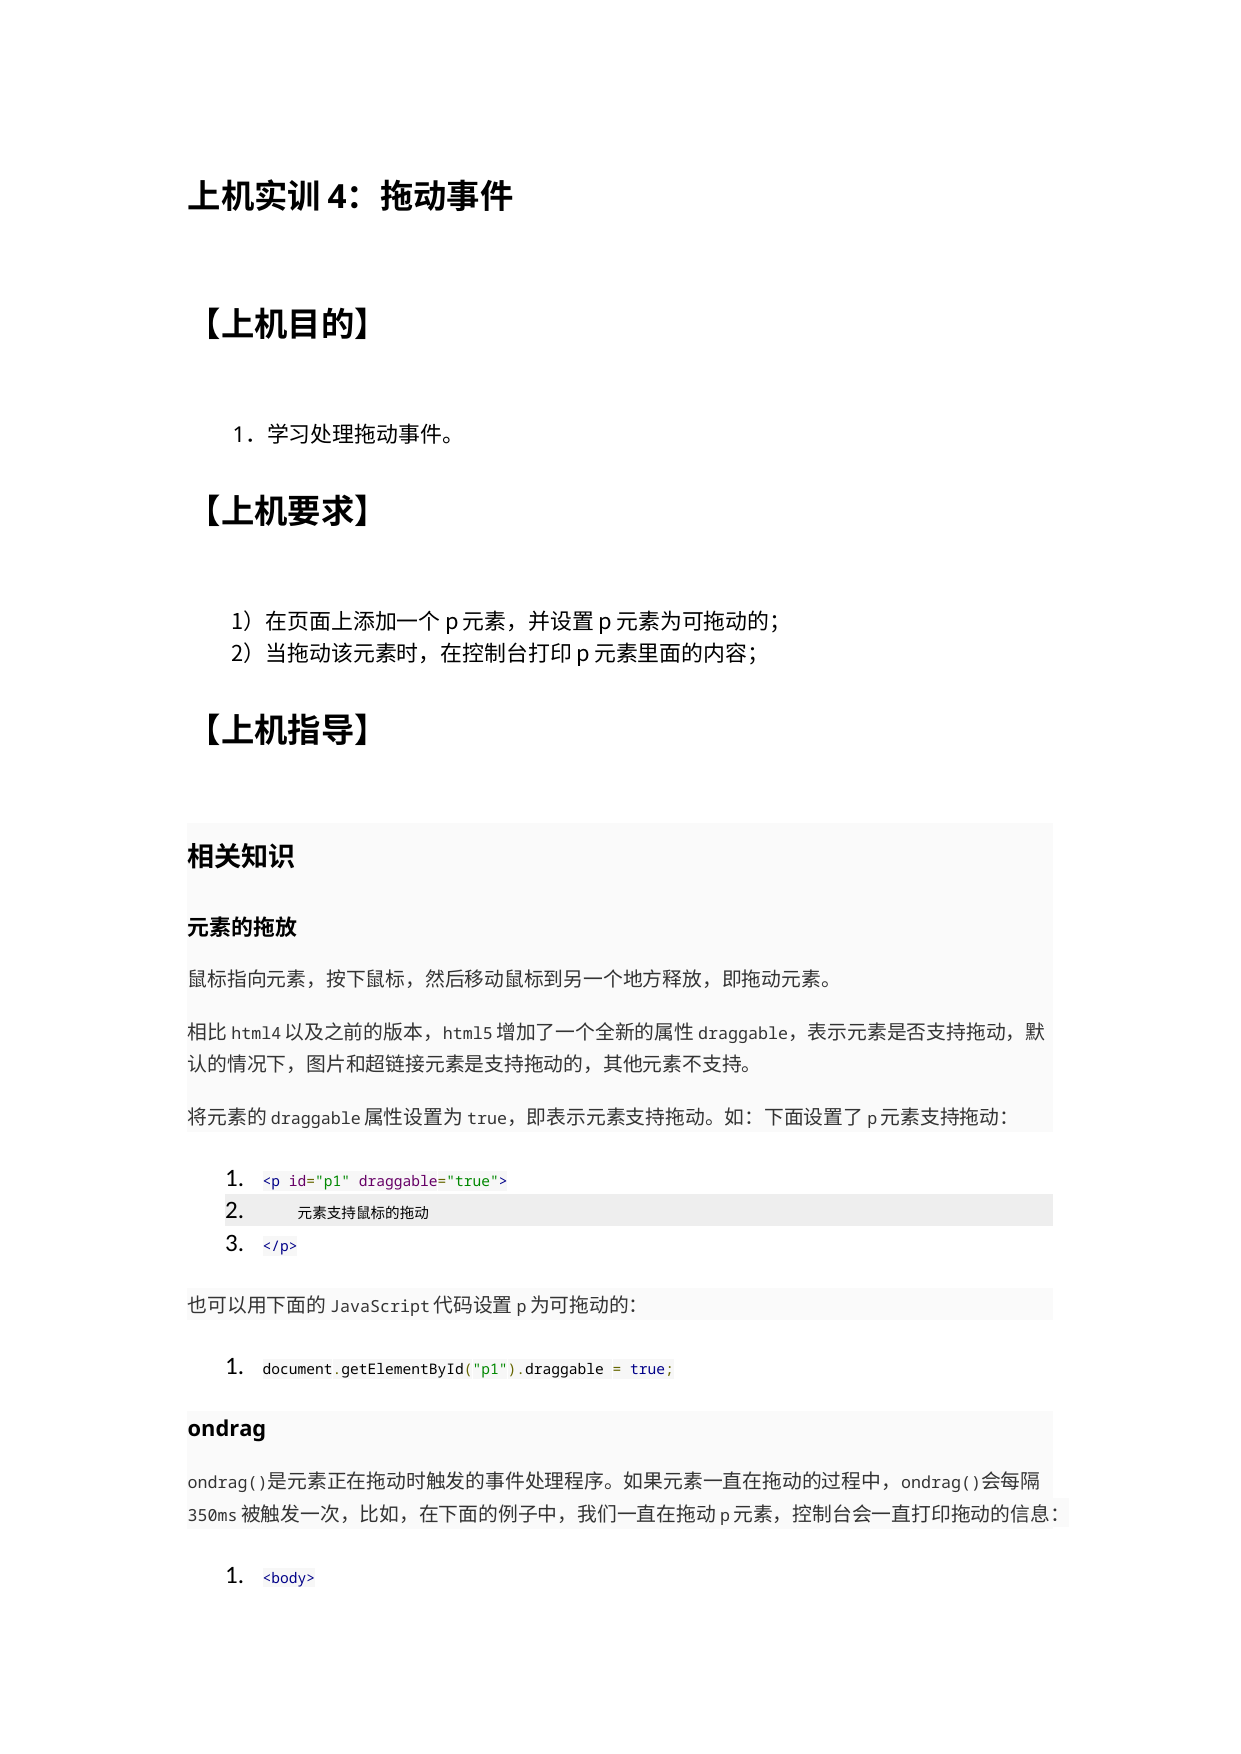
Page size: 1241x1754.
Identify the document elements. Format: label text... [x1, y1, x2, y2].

subtitle ondrag [187, 1411, 1053, 1444]
list </p> [225, 1226, 1053, 1259]
list document.getElementById("p1").draggable = true; [225, 1349, 1053, 1382]
subtitle 【上机要求】 [187, 476, 1053, 541]
text 1）在页面上添加一个p元素，并设置p元素为可拖动的； [187, 603, 1048, 636]
subtitle 上机实训4：拖动事件 [187, 162, 1053, 227]
subtitle 相关知识 [187, 823, 1053, 888]
text 将元素的draggable属性设置为true，即表示元素支持拖动。如：下面设置了p元素支持拖动： [187, 1099, 1053, 1132]
text ondrag()是元素正在拖动时触发的事件处理程序。如果元素一直在拖动的过程中，ondrag()会每隔350ms被触发一次，比如，在下面的例子中，我们一直在拖动p元素，控制台会一直打印拖动的信息： [187, 1464, 1053, 1529]
text 也可以用下面的JavaScript代码设置p为可拖动的： [187, 1288, 1053, 1320]
text 1．学习处理拖动事件。 [187, 417, 1048, 449]
list <body> [225, 1558, 1053, 1590]
subtitle 【上机目的】 [187, 289, 1053, 354]
list 元素支持鼠标的拖动 [225, 1194, 1053, 1226]
subtitle 【上机指导】 [187, 695, 1053, 760]
list <p id="p1" draggable="true"> [225, 1161, 1053, 1194]
text 相比html4以及之前的版本，html5增加了一个全新的属性draggable，表示元素是否支持拖动，默认的情况下，图片和超链接元素是支持拖动的，其他元素不支持。 [187, 1014, 1053, 1079]
text 鼠标指向元素，按下鼠标，然后移动鼠标到另一个地方释放，即拖动元素。 [187, 962, 1053, 994]
subtitle 元素的拖放 [187, 909, 1053, 942]
text 2）当拖动该元素时，在控制台打印p元素里面的内容； [187, 636, 1048, 668]
